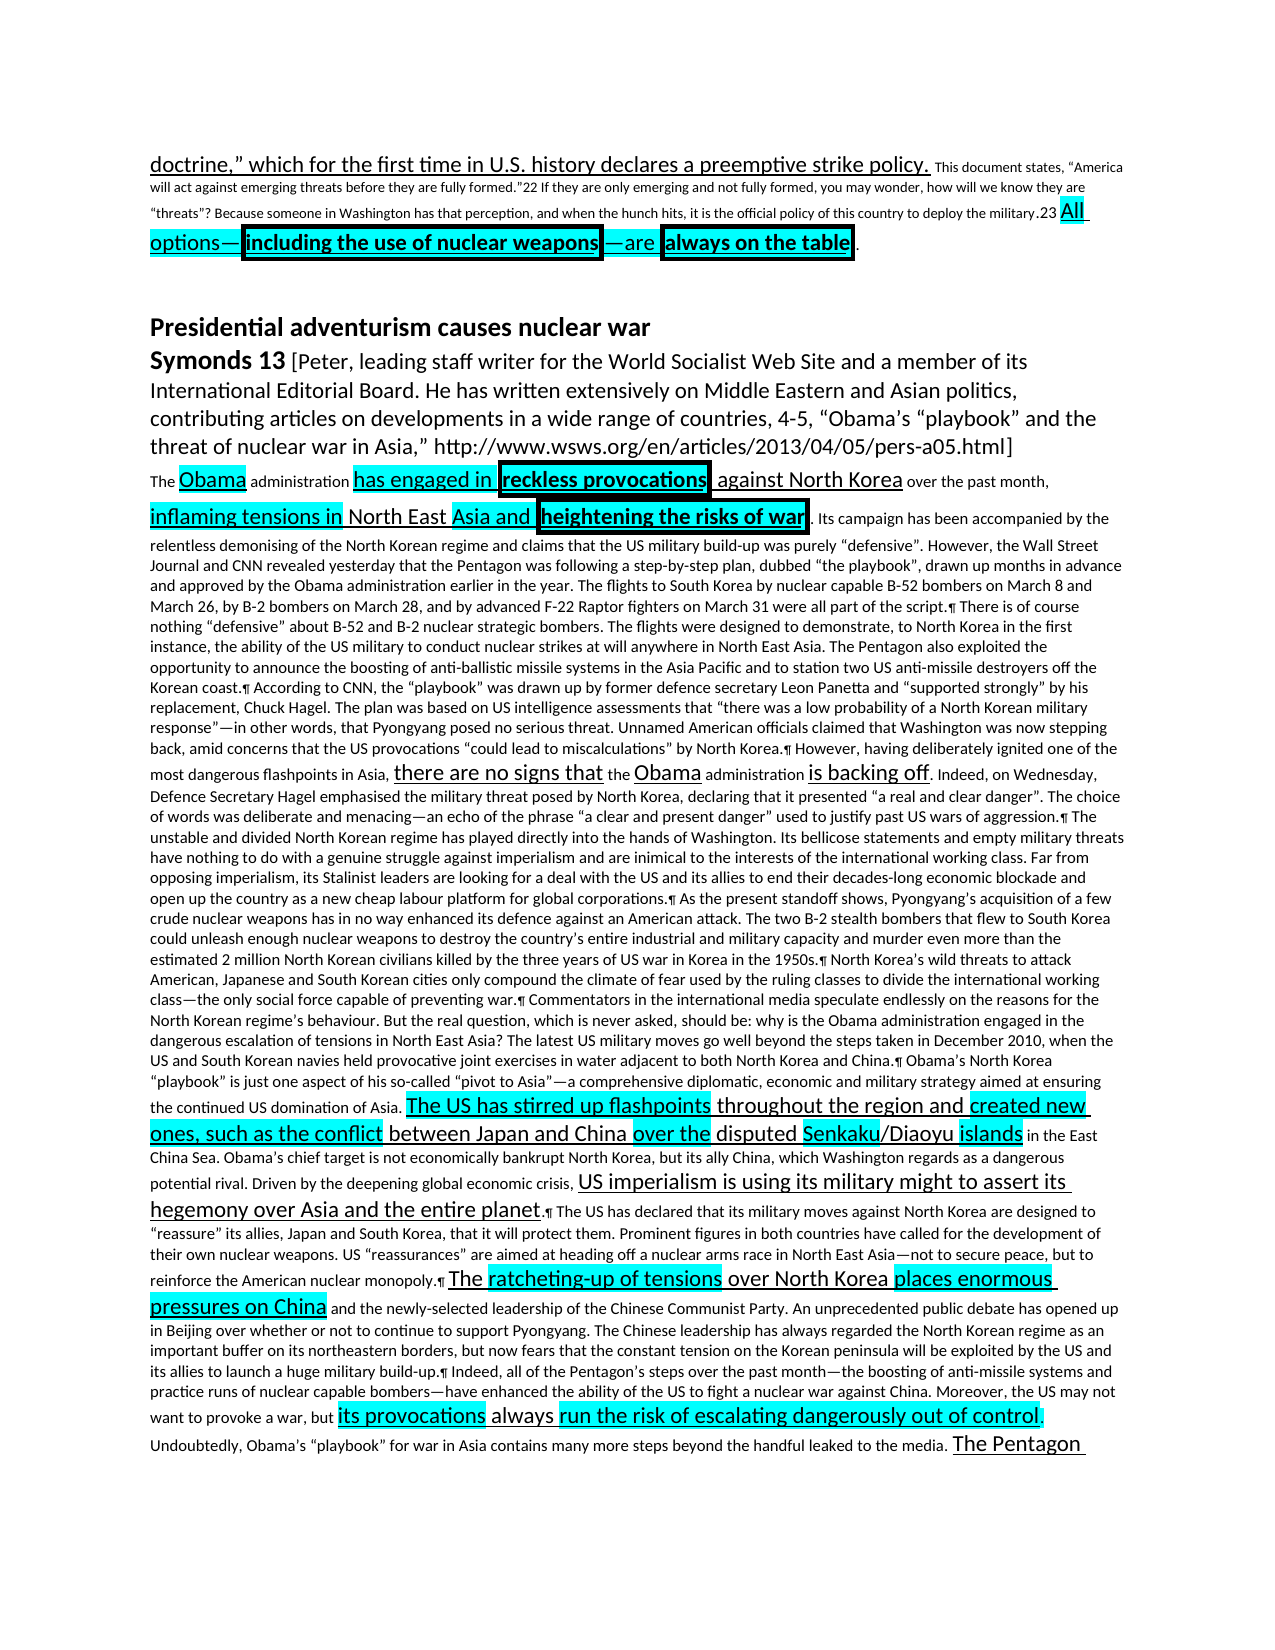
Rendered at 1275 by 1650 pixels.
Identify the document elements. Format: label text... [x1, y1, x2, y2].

subtitle Presidential adventurism causes nuclear war [150, 310, 1125, 343]
text Symonds 13 [Peter, leading staff writer for the World Socialist Web Site and a member of its International Editorial Board. He has written extensively on Middle Eastern and Asian politics, contributing articles on developments in a wide range of countries, 4-5, “Obama’s “playbook” and the threat of nuclear war in Asia,” http://www.wsws.org/en/articles/2013/04/05/pers-a05.html] [150, 343, 1125, 460]
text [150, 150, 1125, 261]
